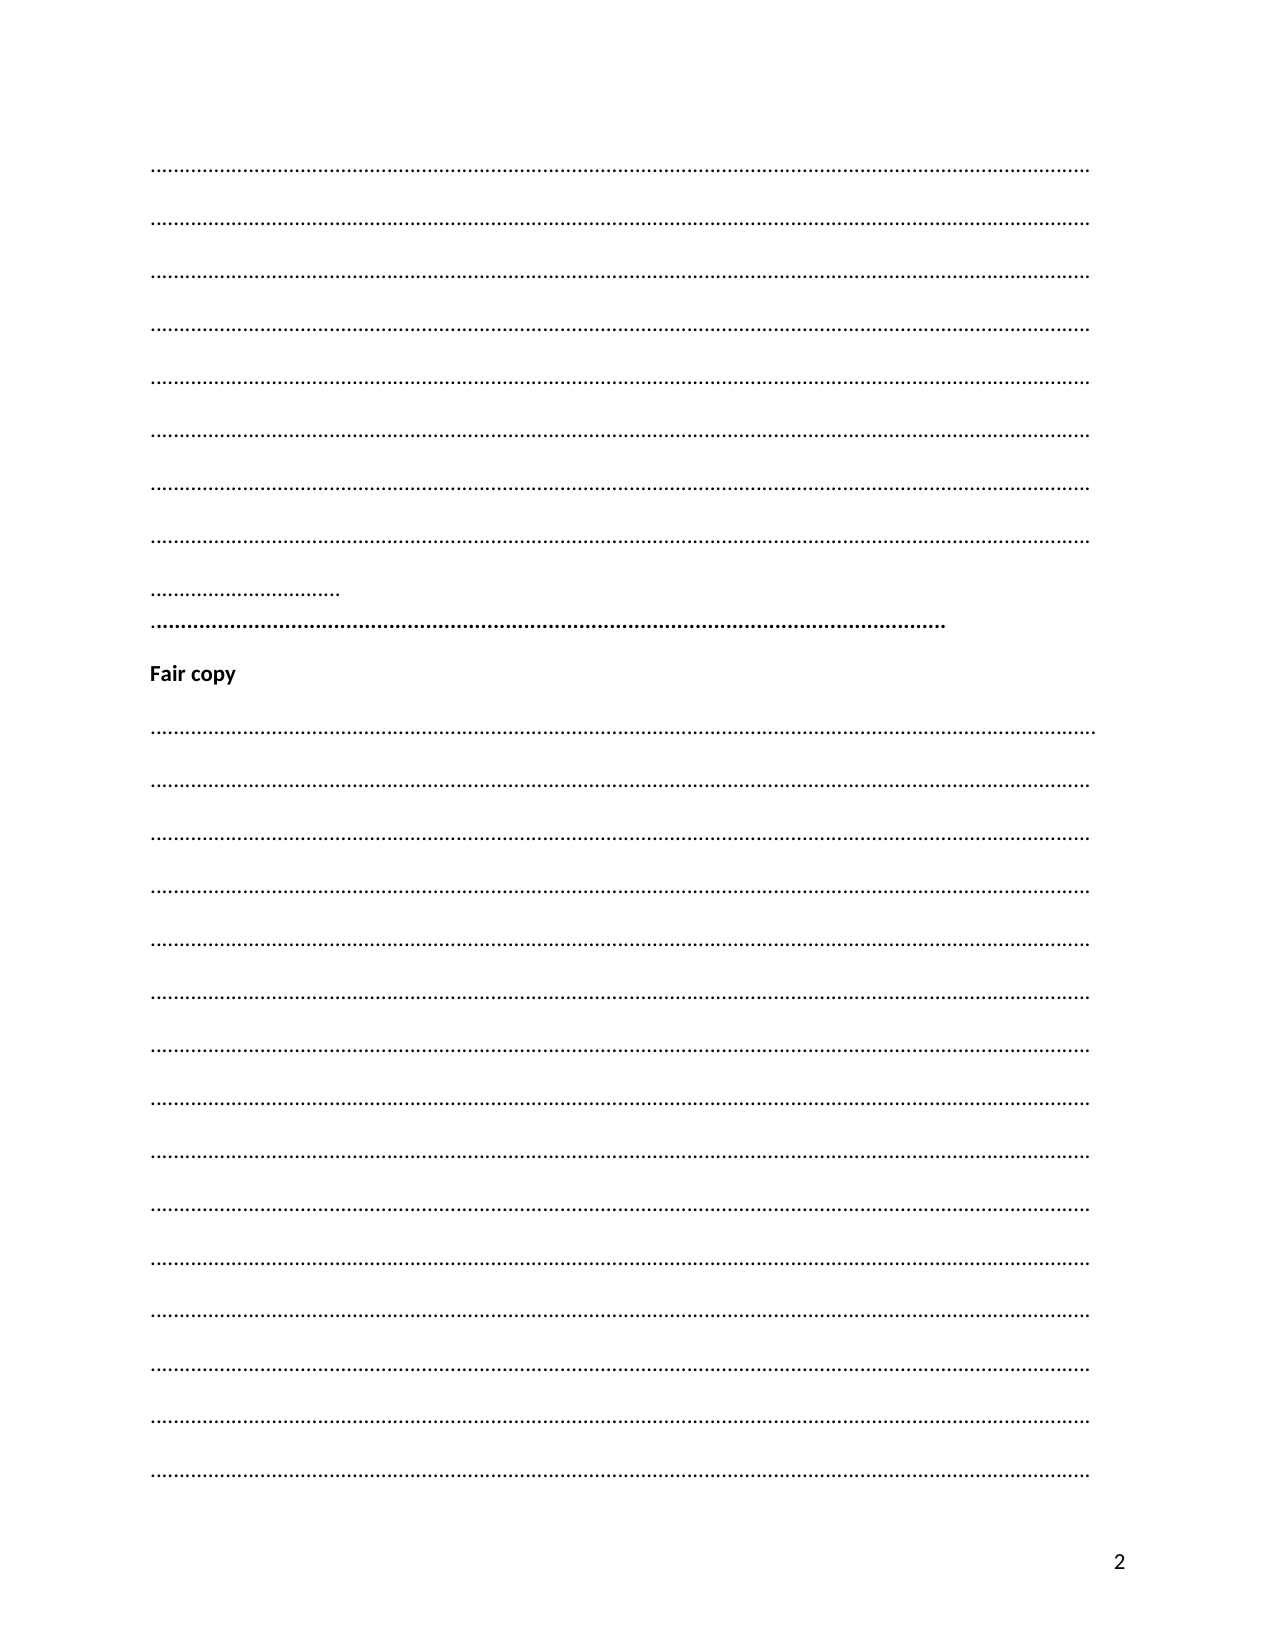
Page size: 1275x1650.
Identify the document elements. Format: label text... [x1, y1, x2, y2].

text .................................................................................................................................................................... [150, 712, 1125, 740]
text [150, 150, 1125, 178]
text Fair copy [150, 659, 1125, 687]
